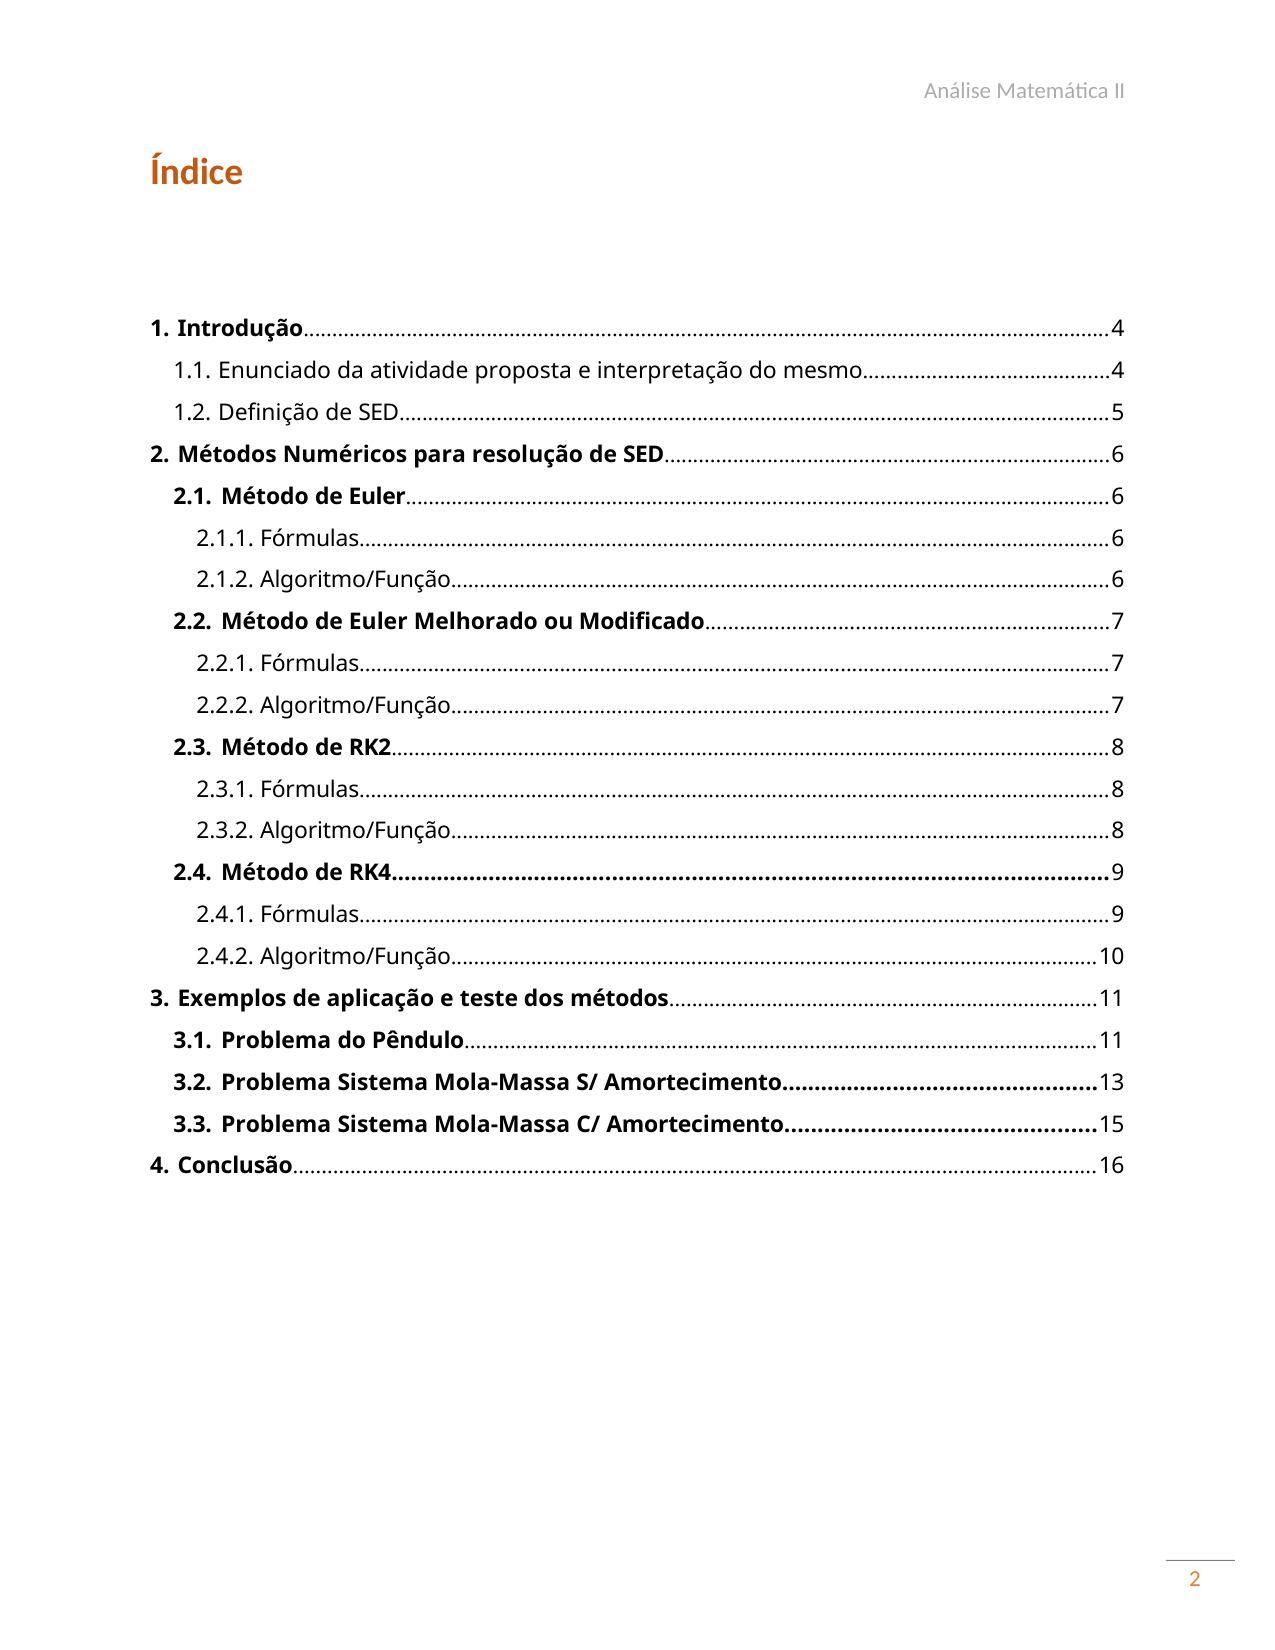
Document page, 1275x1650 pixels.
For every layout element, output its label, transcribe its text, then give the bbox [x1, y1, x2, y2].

text Índice [150, 148, 1162, 194]
